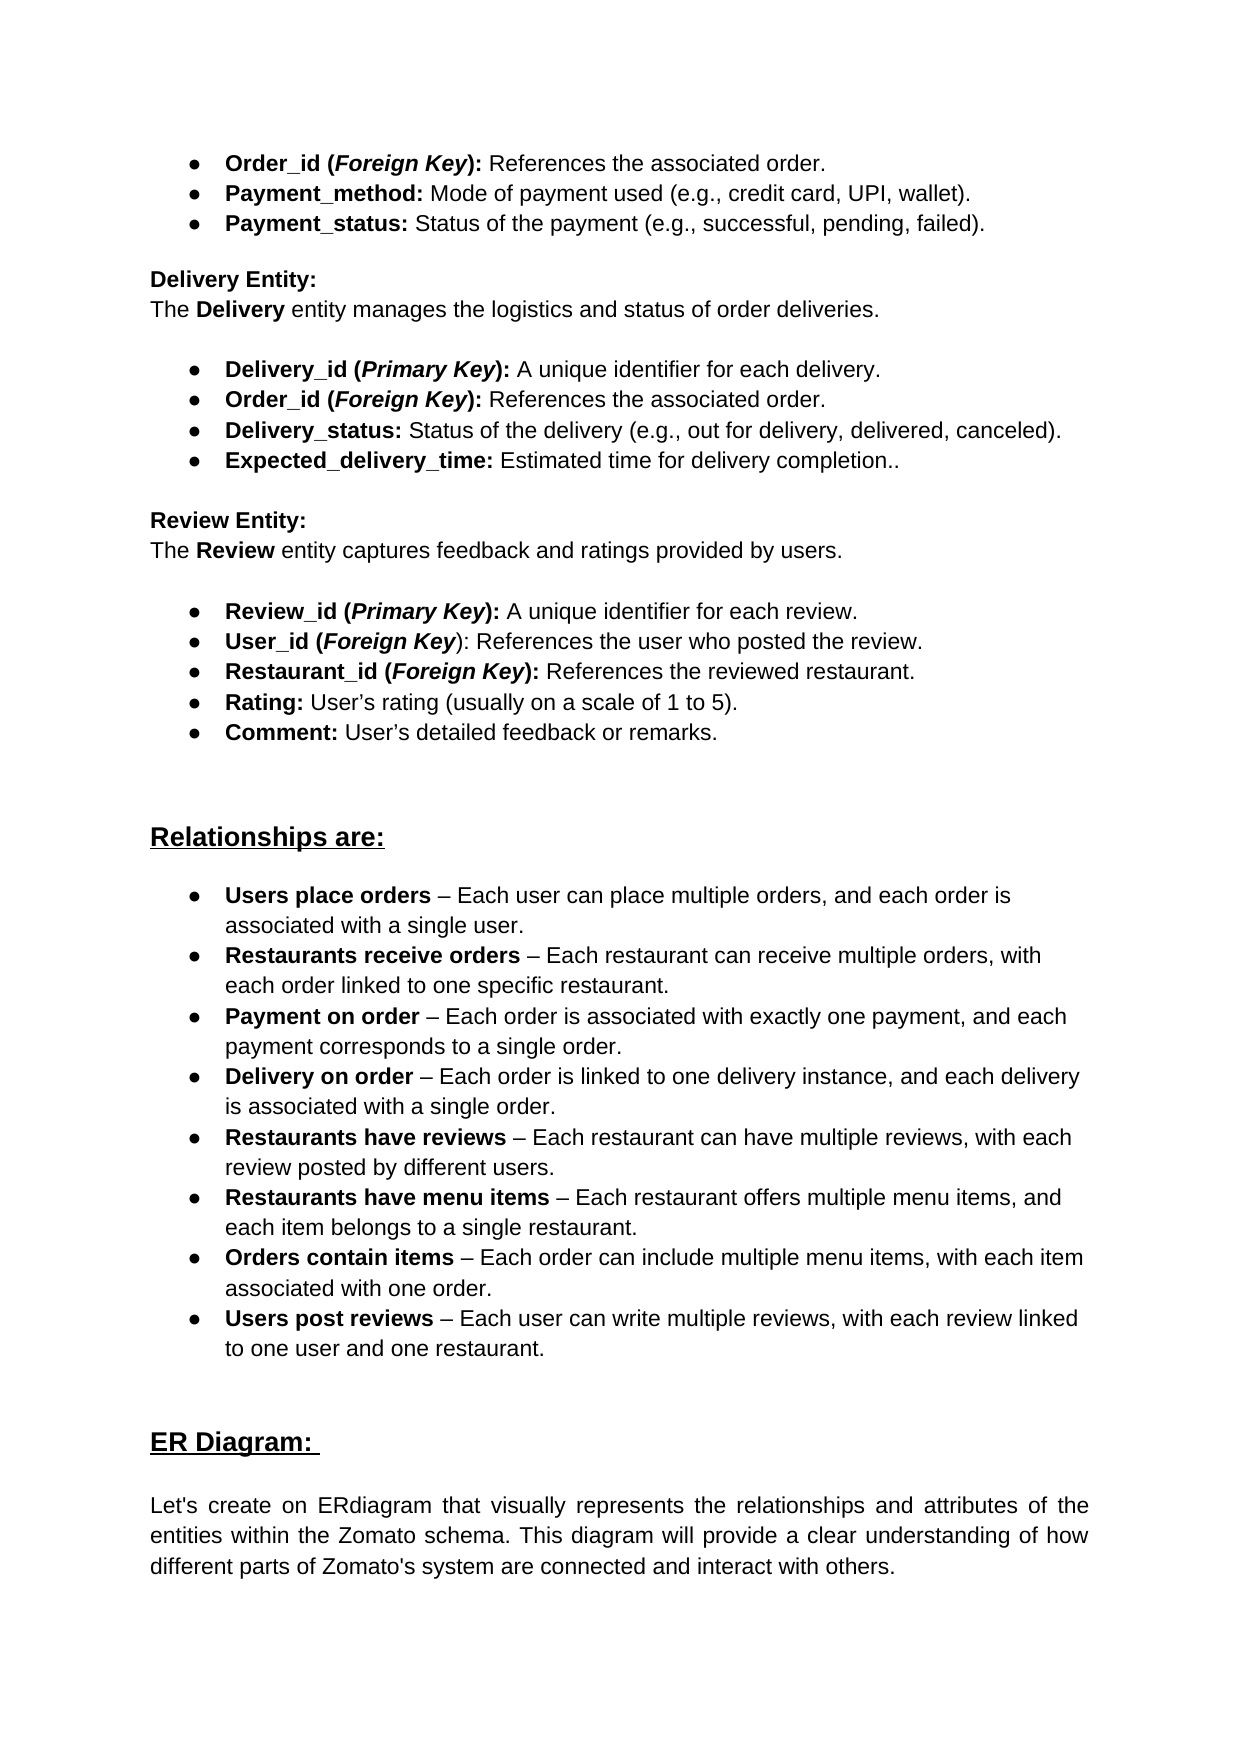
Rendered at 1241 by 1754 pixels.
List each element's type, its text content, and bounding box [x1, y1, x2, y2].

list Rating: User’s rating (usually on a scale of 1 to 5). [187, 688, 1090, 715]
list User_id (Foreign Key): References the user who posted the review. [187, 628, 1090, 654]
text The Delivery entity manages the logistics and status of order deliveries. [150, 296, 1090, 322]
text Review Entity: [150, 507, 1090, 534]
text Relationships are: [150, 821, 1090, 852]
list Delivery on order – Each order is linked to one delivery instance, and each delivery is associated with a single order. [187, 1063, 1090, 1119]
list Expected_delivery_time: Estimated time for delivery completion.. [187, 447, 1090, 473]
list Order_id (Foreign Key): References the associated order. [187, 386, 1090, 413]
list Review_id (Primary Key): A unique identifier for each review. [187, 598, 1090, 624]
list Users place orders – Each user can place multiple orders, and each order is associated with a single user. [187, 882, 1090, 938]
text Delivery Entity: [150, 266, 1090, 292]
list Users post reviews – Each user can write multiple reviews, with each review linked to one user and one restaurant. [187, 1305, 1090, 1361]
text Let's create on ERdiagram that visually represents the relationships and attributes of the entities within the Zomato schema. This diagram will provide a clear understanding of how different parts of Zomato's system are connected and interact with others. [150, 1492, 1090, 1579]
list Orders contain items – Each order can include multiple menu items, with each item associated with one order. [187, 1244, 1090, 1301]
text The Review entity captures feedback and ratings provided by users. [150, 537, 1090, 564]
text ER Diagram: [150, 1426, 1090, 1457]
list Payment_status: Status of the payment (e.g., successful, pending, failed). [187, 210, 1090, 237]
list Restaurant_id (Foreign Key): References the reviewed restaurant. [187, 658, 1090, 685]
list Comment: User’s detailed feedback or remarks. [187, 719, 1090, 745]
list Restaurants have reviews – Each restaurant can have multiple reviews, with each review posted by different users. [187, 1123, 1090, 1180]
list Delivery_status: Status of the delivery (e.g., out for delivery, delivered, canceled). [187, 417, 1090, 443]
list Payment_method: Mode of payment used (e.g., credit card, UPI, wallet). [187, 180, 1090, 207]
list Delivery_id (Primary Key): A unique identifier for each delivery. [187, 356, 1090, 383]
list Restaurants have menu items – Each restaurant offers multiple menu items, and each item belongs to a single restaurant. [187, 1184, 1090, 1240]
list Order_id (Foreign Key): References the associated order. [187, 150, 1090, 176]
list Restaurants receive orders – Each restaurant can receive multiple orders, with each order linked to one specific restaurant. [187, 942, 1090, 999]
list Payment on order – Each order is associated with exactly one payment, and each payment corresponds to a single order. [187, 1003, 1090, 1059]
